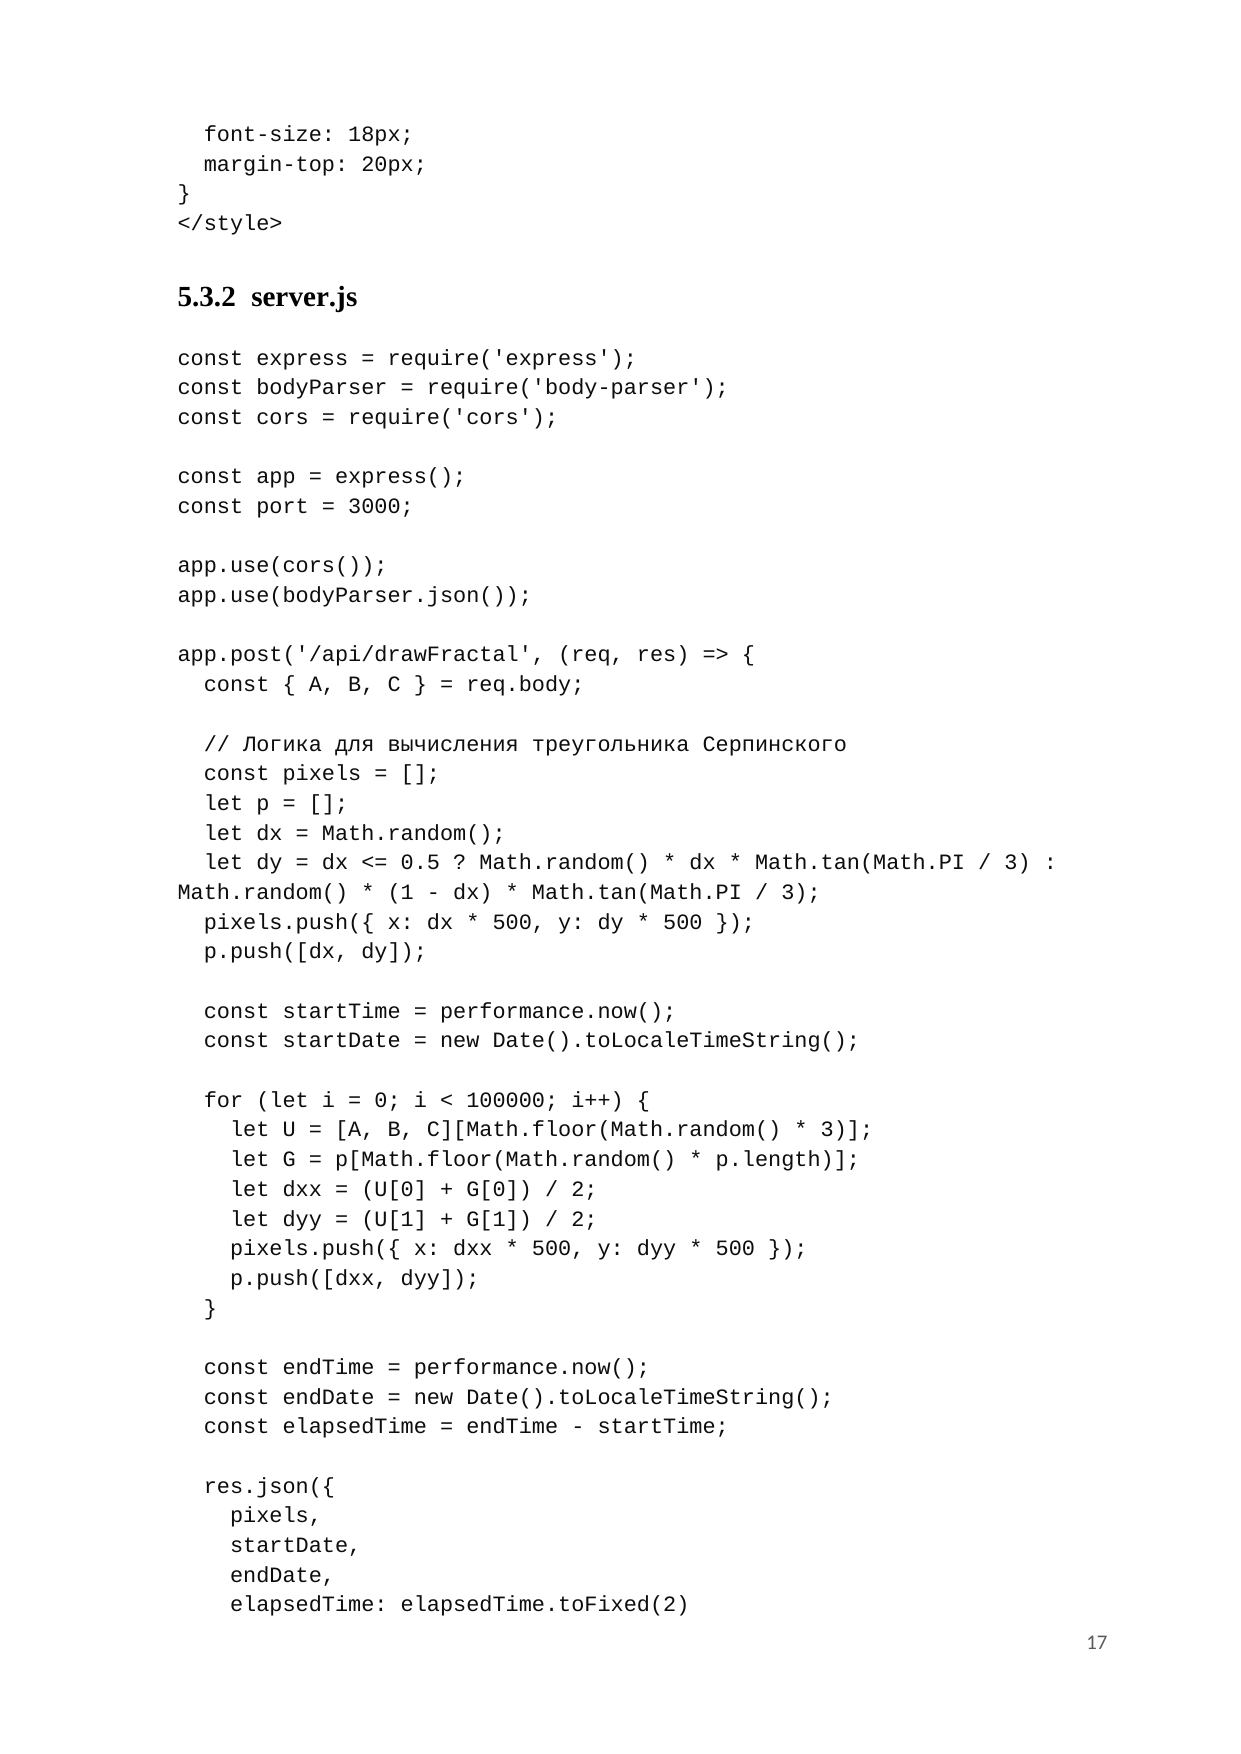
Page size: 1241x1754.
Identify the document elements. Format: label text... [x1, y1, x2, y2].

text } [177, 1292, 1107, 1322]
text for (let i = 0; i < 100000; i++) { [177, 1084, 1107, 1114]
text const { A, B, C } = req.body; [177, 668, 1107, 698]
text let dy = dx <= 0.5 ? Math.random() * dx * Math.tan(Math.PI / 3) : Math.random() * (1 - dx) * Math.tan(Math.PI / 3); [177, 847, 1107, 906]
text } [177, 177, 1107, 207]
text </style> [177, 207, 1107, 267]
text const port = 3000; [177, 490, 1107, 520]
text endDate, [177, 1559, 1107, 1589]
text pixels.push({ x: dx * 500, y: dy * 500 }); [177, 906, 1107, 936]
text let U = [A, B, C][Math.floor(Math.random() * 3)]; [177, 1114, 1107, 1143]
text elapsedTime: elapsedTime.toFixed(2) [177, 1589, 1107, 1618]
text p.push([dxx, dyy]); [177, 1262, 1107, 1292]
text const startTime = performance.now(); [177, 995, 1107, 1025]
text startDate, [177, 1529, 1107, 1559]
text const app = express(); [177, 461, 1107, 490]
text p.push([dx, dy]); [177, 936, 1107, 965]
text // Логика для вычисления треугольника Серпинского [177, 728, 1107, 757]
text let dyy = (U[1] + G[1]) / 2; [177, 1203, 1107, 1232]
text font-size: 18px; [177, 118, 1107, 148]
text app.use(cors()); [177, 550, 1107, 579]
text const cors = require('cors'); [177, 401, 1107, 431]
text server.js [177, 279, 1107, 313]
text app.use(bodyParser.json()); [177, 579, 1107, 609]
text pixels, [177, 1500, 1107, 1529]
text const bodyParser = require('body-parser'); [177, 372, 1107, 401]
text margin-top: 20px; [177, 148, 1107, 177]
text app.post('/api/drawFractal', (req, res) => { [177, 639, 1107, 668]
text let G = p[Math.floor(Math.random() * p.length)]; [177, 1143, 1107, 1173]
text let dxx = (U[0] + G[0]) / 2; [177, 1173, 1107, 1203]
text const startDate = new Date().toLocaleTimeString(); [177, 1025, 1107, 1054]
text const endTime = performance.now(); [177, 1351, 1107, 1381]
text const elapsedTime = endTime - startTime; [177, 1411, 1107, 1440]
text res.json({ [177, 1470, 1107, 1500]
text const endDate = new Date().toLocaleTimeString(); [177, 1381, 1107, 1411]
text const express = require('express'); [177, 342, 1107, 372]
text let dx = Math.random(); [177, 817, 1107, 847]
text pixels.push({ x: dxx * 500, y: dyy * 500 }); [177, 1232, 1107, 1262]
text const pixels = []; [177, 757, 1107, 787]
text let p = []; [177, 787, 1107, 817]
